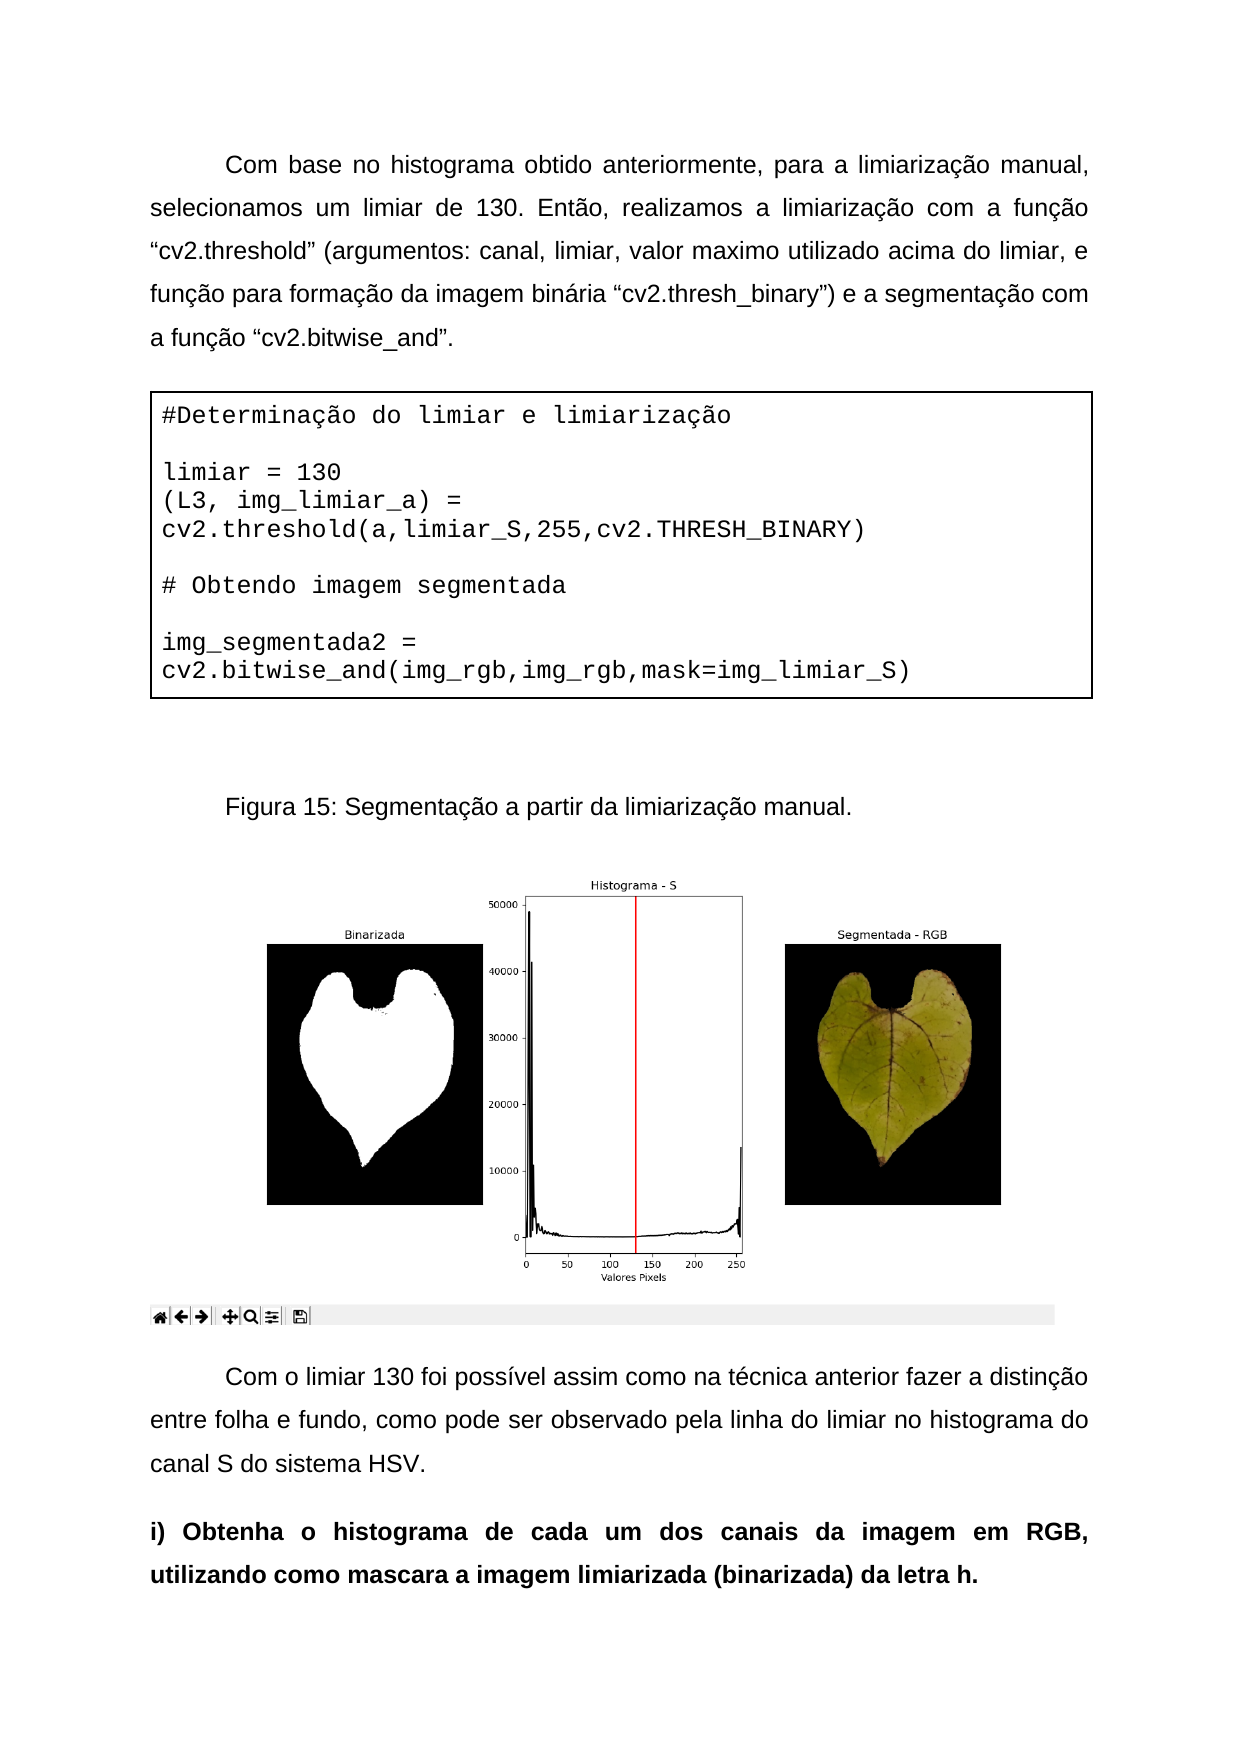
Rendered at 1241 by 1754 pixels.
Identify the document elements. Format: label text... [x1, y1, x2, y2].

text Com base no histograma obtido anteriormente, para a limiarização manual, selecionamos um limiar de 130. Então, realizamos a limiarização com a função “cv2.threshold” (argumentos: canal, limiar, valor maximo utilizado acima do limiar, e função para formação da imagem binária “cv2.thresh_binary”) e a segmentação com a função “cv2.bitwise_and”. [150, 150, 1090, 351]
text Com o limiar 130 foi possível assim como na técnica anterior fazer a distinção entre folha e fundo, como pode ser observado pela linha do limiar no histograma do canal S do sistema HSV. [150, 1362, 1090, 1477]
table_header #Determinação do limiar e limiarização limiar = 130 (L3, img_limiar_a) = cv2.threshold(a,limiar_S,255,cv2.THRESH_BINARY) # Obtendo imagem segmentada img_segmentada2 = cv2.bitwise_and(img_rgb,img_rgb,mask=img_limiar_S) [152, 393, 1091, 697]
text Figura 15: Segmentação a partir da limiarização manual. [150, 792, 1090, 821]
picture [150, 860, 1055, 1325]
text i) Obtenha o histograma de cada um dos canais da imagem em RGB, utilizando como mascara a imagem limiarizada (binarizada) da letra h. [150, 1517, 1090, 1589]
